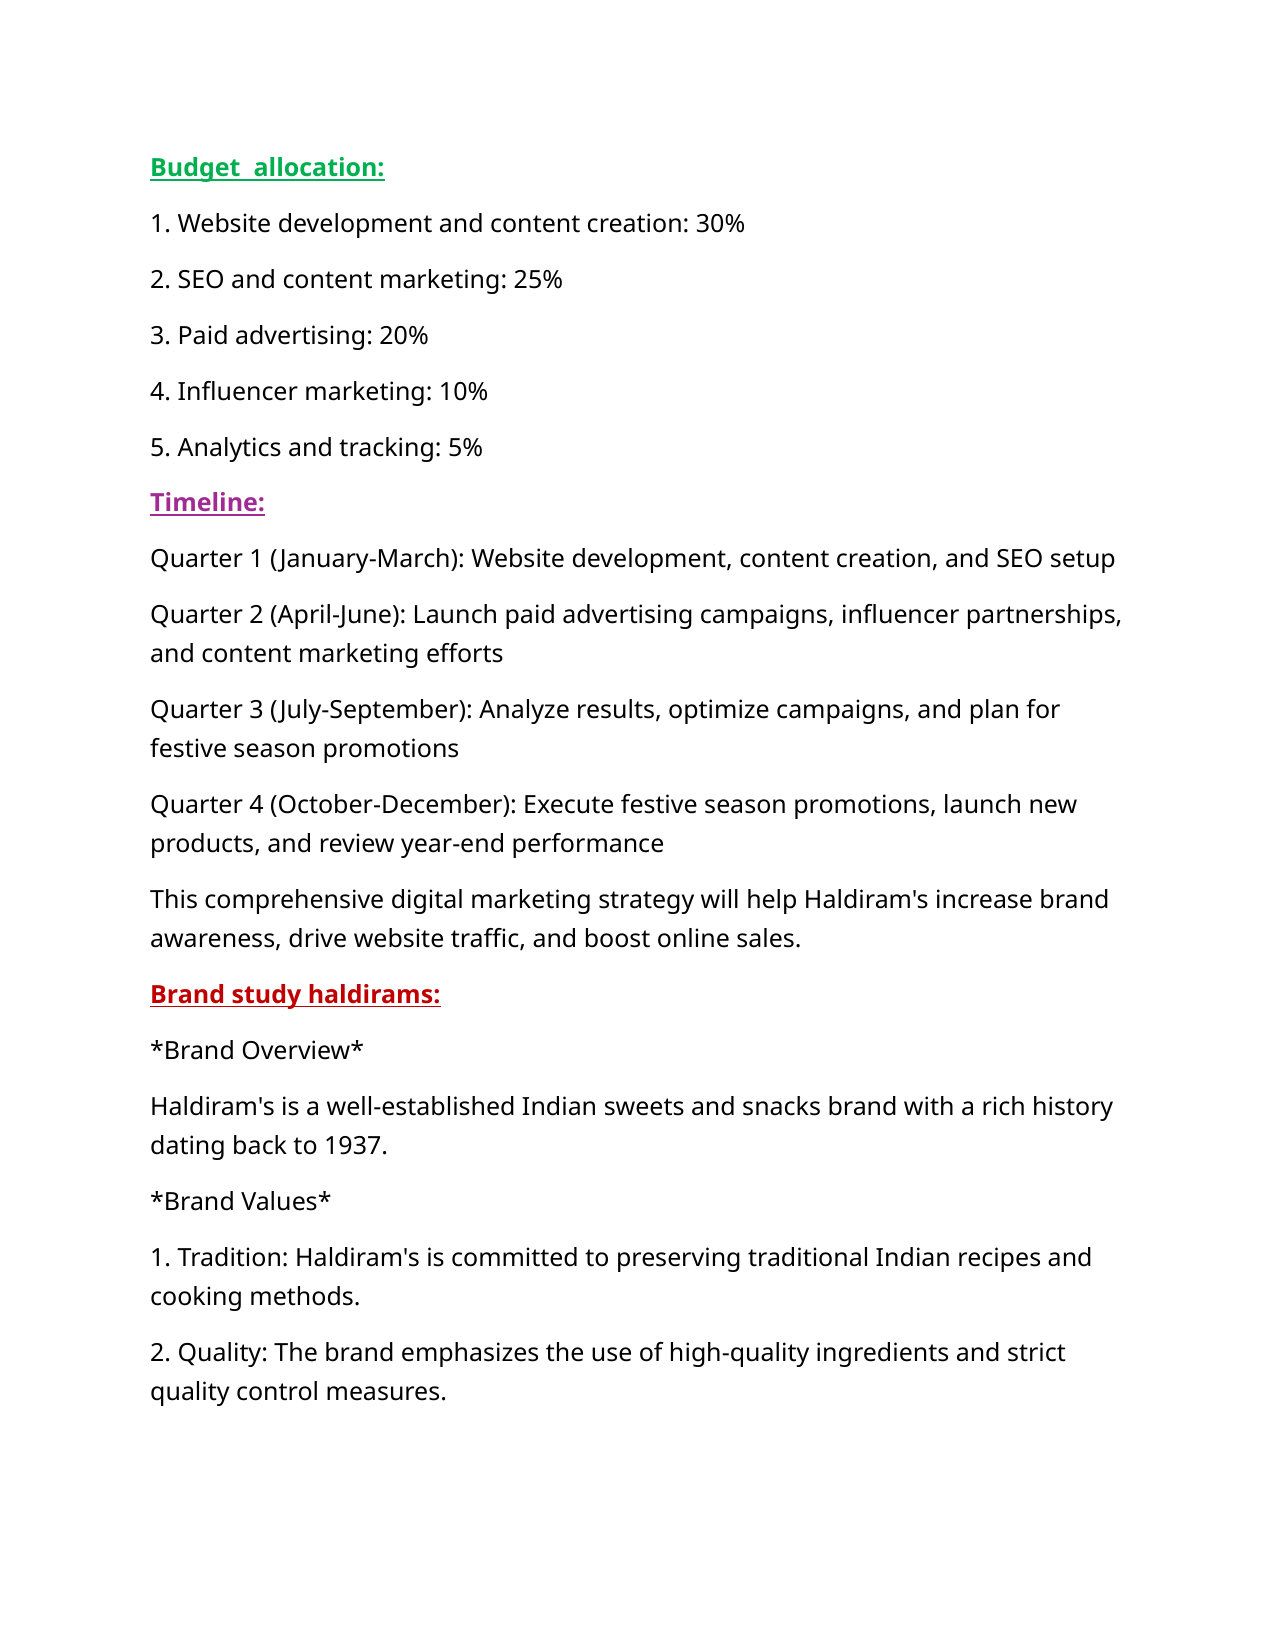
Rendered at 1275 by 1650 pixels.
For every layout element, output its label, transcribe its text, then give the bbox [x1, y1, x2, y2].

text Haldiram's is a well-established Indian sweets and snacks brand with a rich history dating back to 1937. [150, 1088, 1125, 1162]
text Timeline: [150, 485, 1125, 519]
text 3. Paid advertising: 20% [150, 317, 1125, 352]
text 2. SEO and content marketing: 25% [150, 262, 1125, 296]
text 1. Website development and content creation: 30% [150, 206, 1125, 240]
text Quarter 3 (July-September): Analyze results, optimize campaigns, and plan for festive season promotions [150, 692, 1125, 765]
text Brand study haldirams: [150, 977, 1125, 1011]
text Quarter 2 (April-June): Launch paid advertising campaigns, influencer partnerships, and content marketing efforts [150, 597, 1125, 670]
text 1. Tradition: Haldiram's is committed to preserving traditional Indian recipes and cooking methods. [150, 1239, 1125, 1312]
text *Brand Values* [150, 1183, 1125, 1217]
text Quarter 1 (January-March): Website development, content creation, and SEO setup [150, 541, 1125, 575]
text Budget allocation: [150, 150, 1125, 184]
text 2. Quality: The brand emphasizes the use of high-quality ingredients and strict quality control measures. [150, 1334, 1125, 1407]
text 4. Influencer marketing: 10% [150, 373, 1125, 407]
text Quarter 4 (October-December): Execute festive season promotions, launch new products, and review year-end performance [150, 787, 1125, 860]
text 5. Analytics and tracking: 5% [150, 429, 1125, 463]
text This comprehensive digital marketing strategy will help Haldiram's increase brand awareness, drive website traffic, and boost online sales. [150, 882, 1125, 955]
text *Brand Overview* [150, 1032, 1125, 1067]
